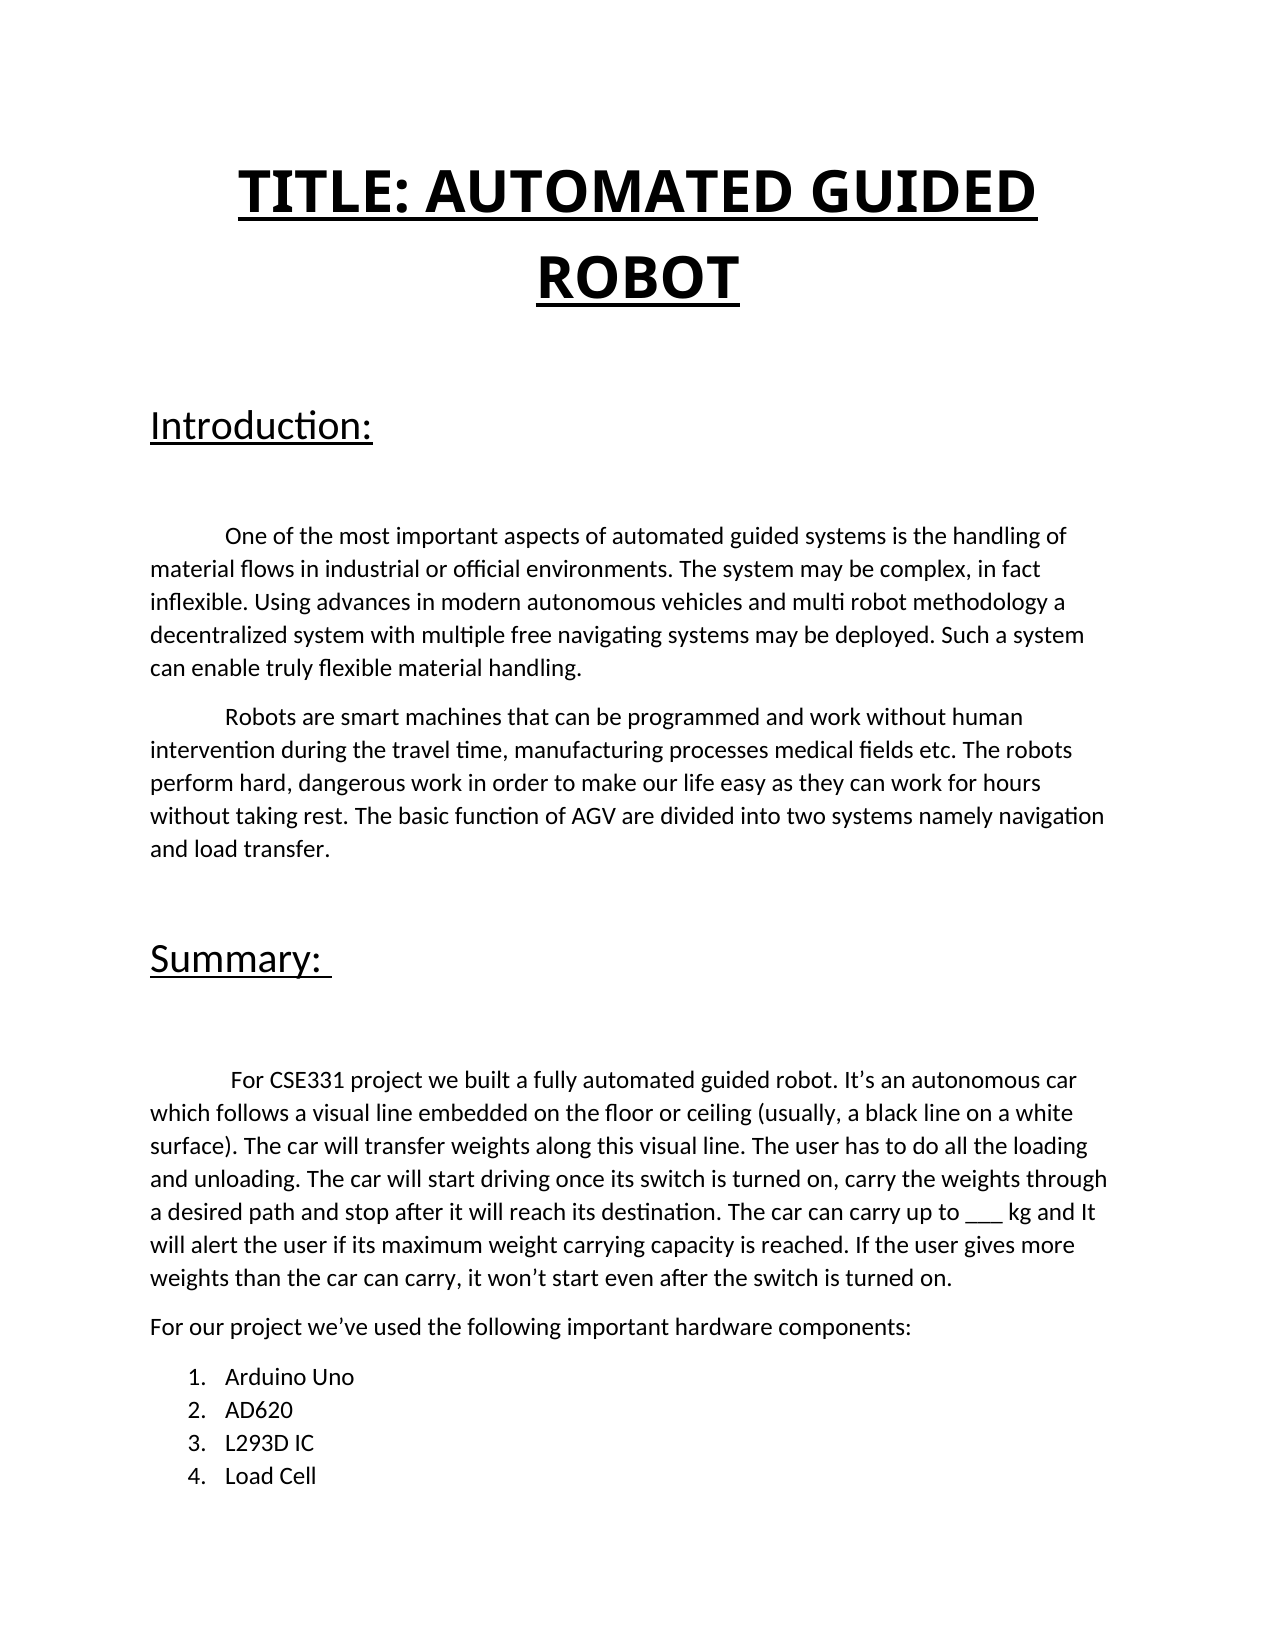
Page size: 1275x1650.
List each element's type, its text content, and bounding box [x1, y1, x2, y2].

text For our project we’ve used the following important hardware components: [150, 1311, 1125, 1342]
list L293D IC [187, 1427, 1125, 1457]
text Introduction: [150, 399, 1125, 450]
list Arduino Uno [187, 1361, 1125, 1392]
text Robots are smart machines that can be programmed and work without human intervention during the travel time, manufacturing processes medical fields etc. The robots perform hard, dangerous work in order to make our life easy as they can work for hours without taking rest. The basic function of AGV are divided into two systems namely navigation and load transfer. [150, 701, 1125, 863]
list AD620 [187, 1394, 1125, 1424]
text For CSE331 project we built a fully automated guided robot. It’s an autonomous car which follows a visual line embedded on the floor or ceiling (usually, a black line on a white surface). The car will transfer weights along this visual line. The user has to do all the loading and unloading. The car will start driving once its switch is turned on, carry the weights through a desired path and stop after it will reach its destination. The car can carry up to ___ kg and It will alert the user if its maximum weight carrying capacity is reached. If the user gives more weights than the car can carry, it won’t start even after the switch is turned on. [150, 1064, 1125, 1292]
text Summary: [150, 932, 1125, 983]
text One of the most important aspects of automated guided systems is the handling of material flows in industrial or official environments. The system may be complex, in fact inflexible. Using advances in modern autonomous vehicles and multi robot methodology a decentralized system with multiple free navigating systems may be deployed. Such a system can enable truly flexible material handling. [150, 520, 1125, 682]
text TITLE: AUTOMATED GUIDED ROBOT [150, 150, 1125, 315]
list Load Cell [187, 1460, 1125, 1490]
